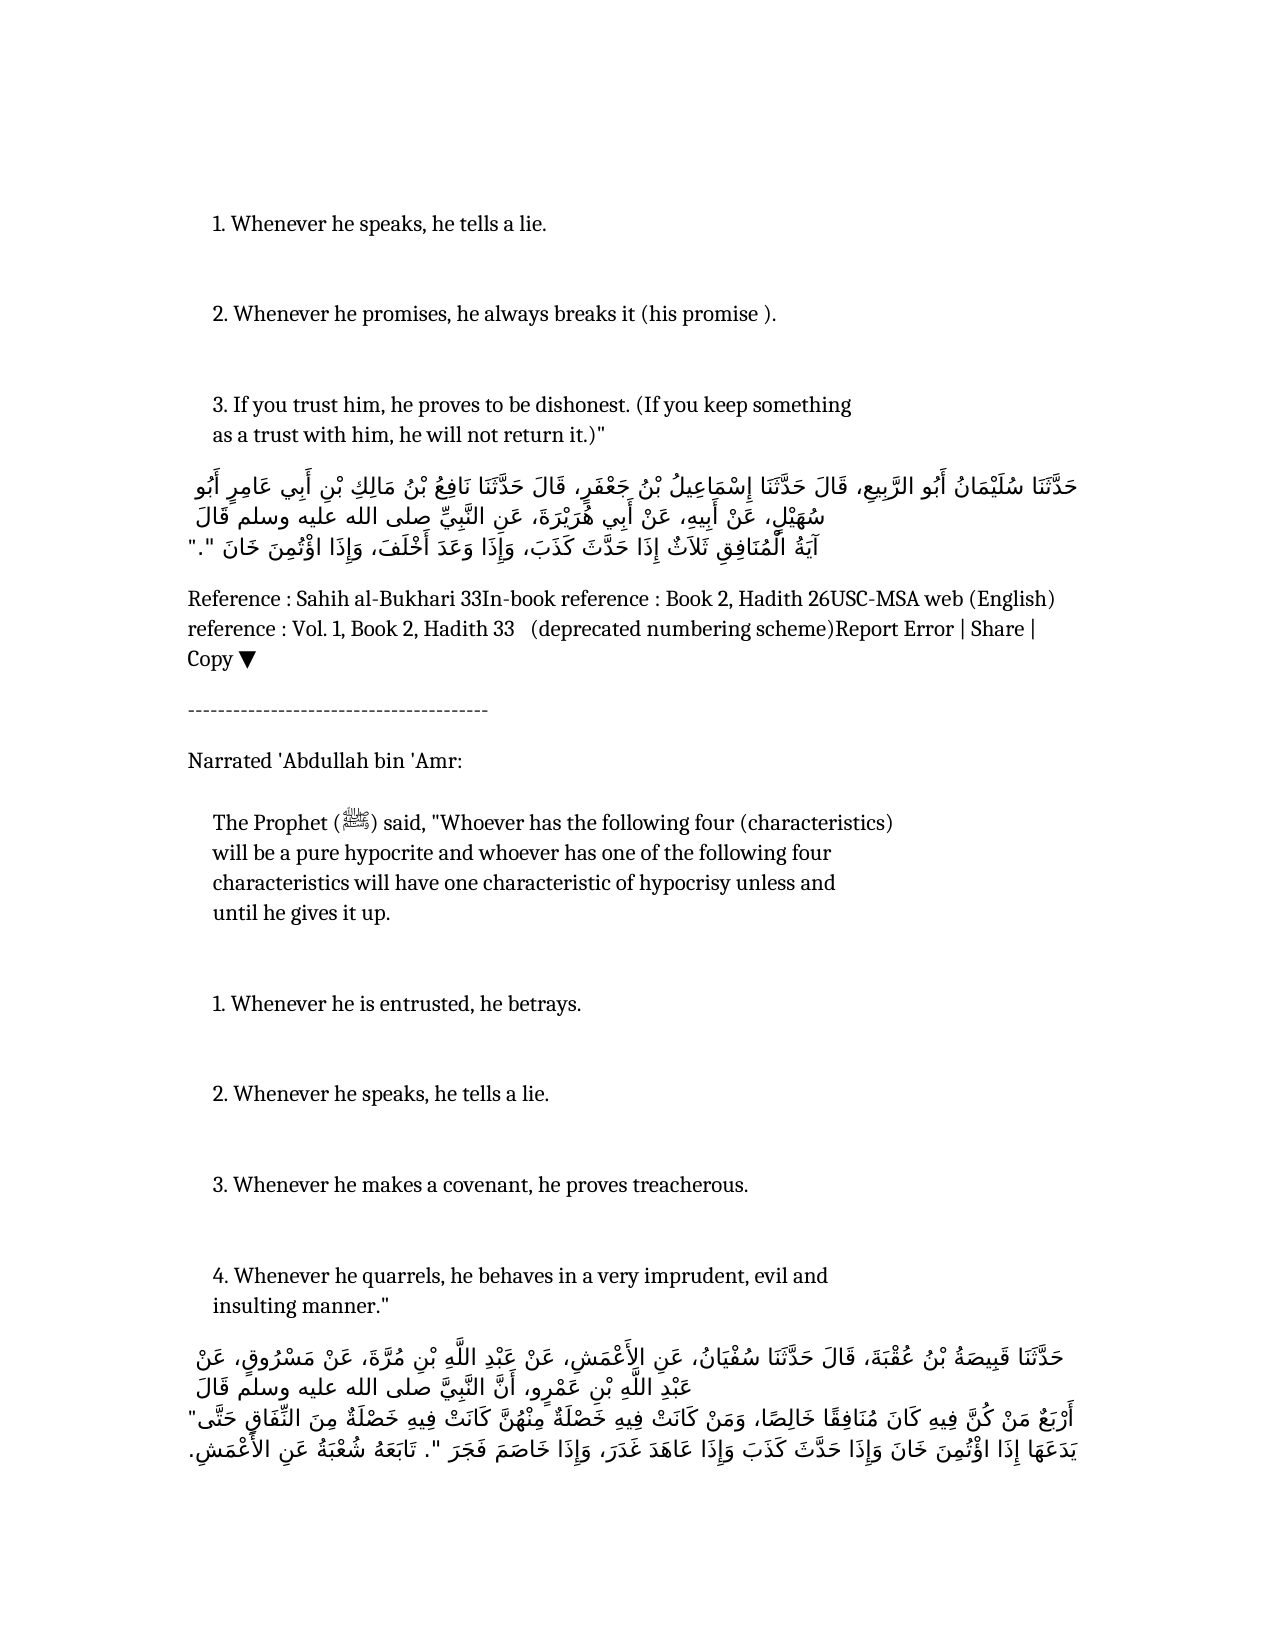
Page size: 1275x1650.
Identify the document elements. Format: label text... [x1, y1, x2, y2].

text Reference : Sahih al-Bukhari 33In-book reference : Book 2, Hadith 26USC-MSA web (English) reference : Vol. 1, Book 2, Hadith 33 (deprecated numbering scheme)Report Error | Share | Copy ▼ [187, 586, 1087, 673]
text Narrated 'Abdullah bin 'Amr: The Prophet (ﷺ) said, "Whoever has the following four (characteristics) will be a pure hypocrite and whoever has one of the following four characteristics will have one characteristic of hypocrisy unless and until he gives it up. 1. Whenever he is entrusted, he betrays. 2. Whenever he speaks, he tells a lie. 3. Whenever he makes a covenant, he proves treacherous. 4. Whenever he quarrels, he behaves in a very imprudent, evil and insulting manner." [187, 748, 1087, 1319]
text حَدَّثَنَا قَبِيصَةُ بْنُ عُقْبَةَ، قَالَ حَدَّثَنَا سُفْيَانُ، عَنِ الأَعْمَشِ، عَنْ عَبْدِ اللَّهِ بْنِ مُرَّةَ، عَنْ مَسْرُوقٍ، عَنْ عَبْدِ اللَّهِ بْنِ عَمْرٍو، أَنَّ النَّبِيَّ صلى الله عليه وسلم قَالَ ‏ "‏ أَرْبَعٌ مَنْ كُنَّ فِيهِ كَانَ مُنَافِقًا خَالِصًا، وَمَنْ كَانَتْ فِيهِ خَصْلَةٌ مِنْهُنَّ كَانَتْ فِيهِ خَصْلَةٌ مِنَ النِّفَاقِ حَتَّى يَدَعَهَا إِذَا اؤْتُمِنَ خَانَ وَإِذَا حَدَّثَ كَذَبَ وَإِذَا عَاهَدَ غَدَرَ، وَإِذَا خَاصَمَ فَجَرَ ‏"‏‏.‏ تَابَعَهُ شُعْبَةُ عَنِ الأَعْمَشِ‏.‏ [187, 1344, 1087, 1462]
text حَدَّثَنَا سُلَيْمَانُ أَبُو الرَّبِيعِ، قَالَ حَدَّثَنَا إِسْمَاعِيلُ بْنُ جَعْفَرٍ، قَالَ حَدَّثَنَا نَافِعُ بْنُ مَالِكِ بْنِ أَبِي عَامِرٍ أَبُو سُهَيْلٍ، عَنْ أَبِيهِ، عَنْ أَبِي هُرَيْرَةَ، عَنِ النَّبِيِّ صلى الله عليه وسلم قَالَ ‏ "‏ آيَةُ الْمُنَافِقِ ثَلاَثٌ إِذَا حَدَّثَ كَذَبَ، وَإِذَا وَعَدَ أَخْلَفَ، وَإِذَا اؤْتُمِنَ خَانَ ‏"‏‏.‏ [187, 473, 1087, 561]
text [187, 150, 1087, 448]
text ---------------------------------------- [187, 697, 1087, 724]
